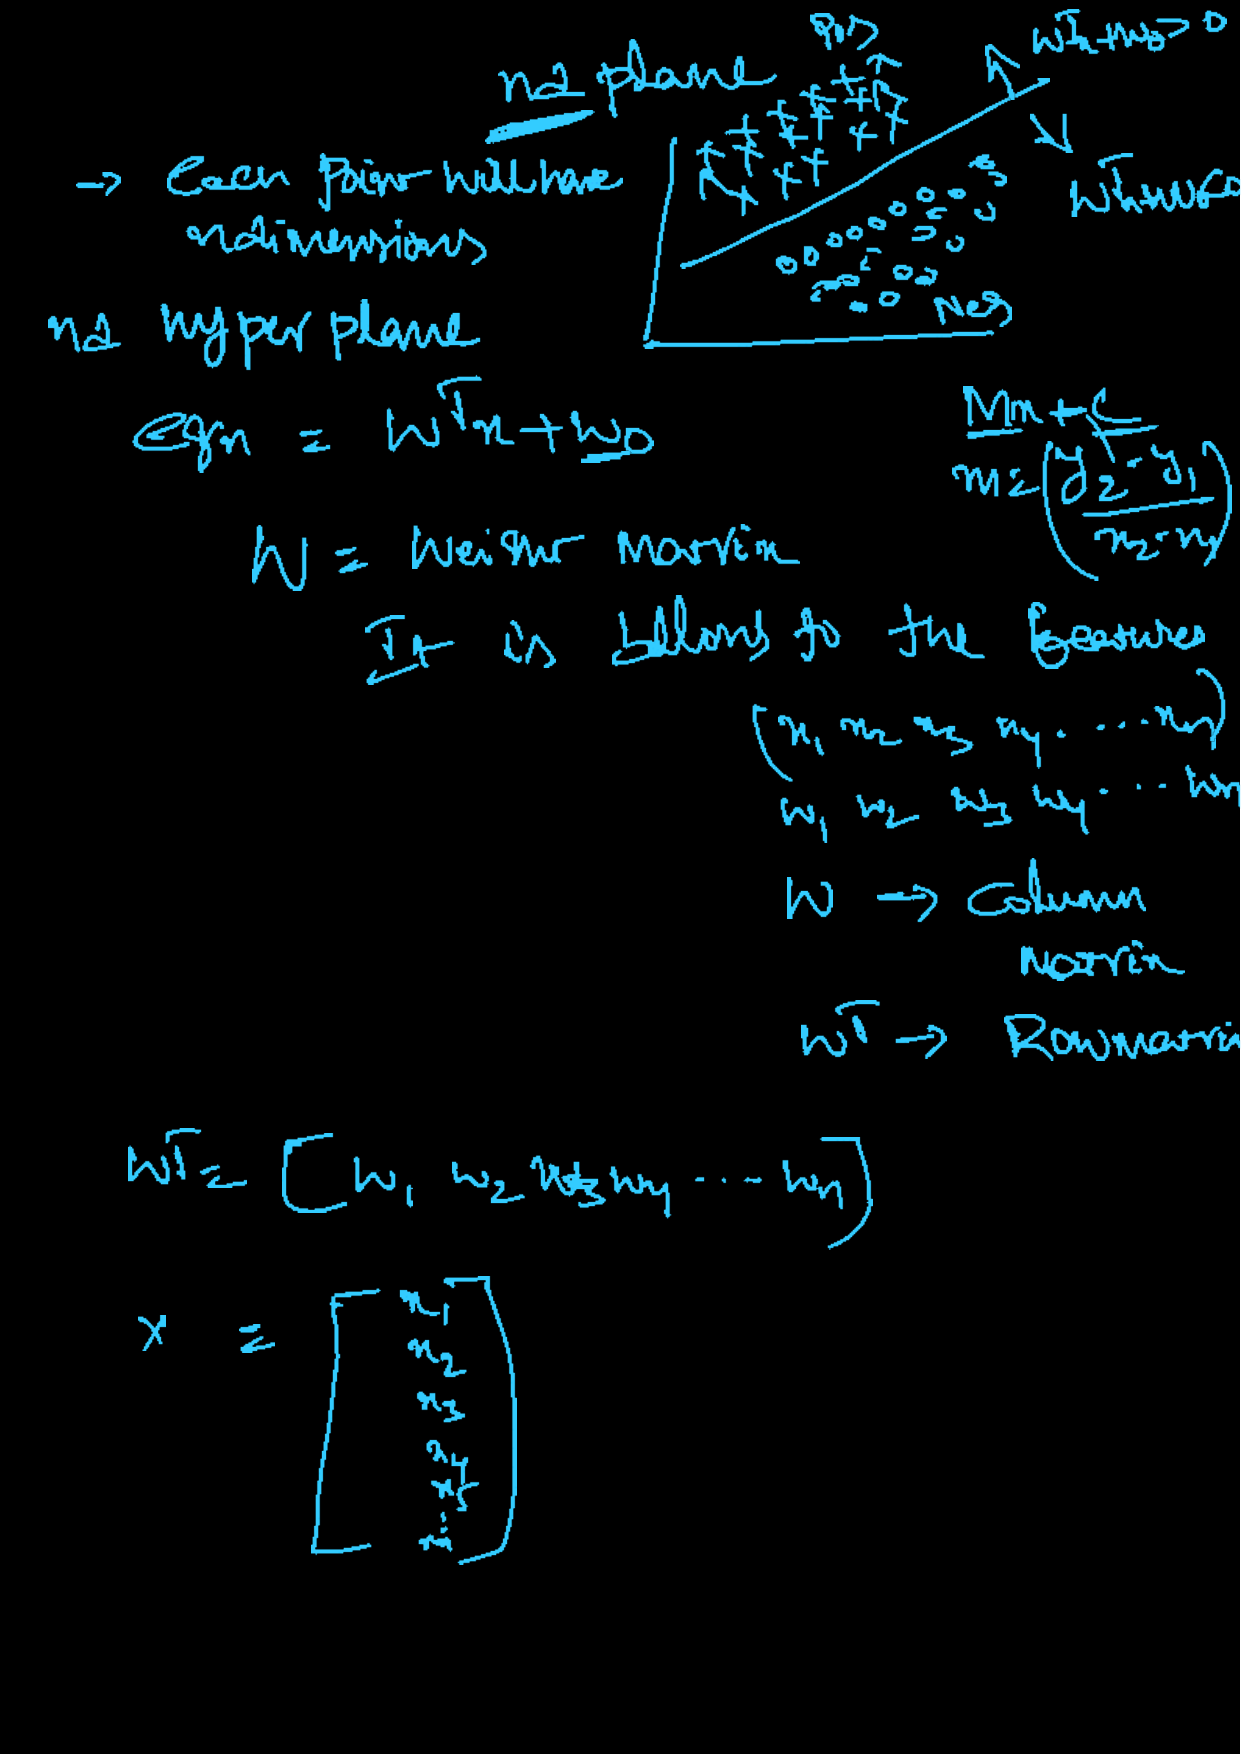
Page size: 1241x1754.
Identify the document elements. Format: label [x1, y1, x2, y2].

picture [504, 620, 556, 668]
picture [1004, 1014, 1241, 1061]
picture [365, 615, 455, 685]
picture [952, 386, 1232, 581]
picture [452, 1137, 873, 1250]
picture [138, 1315, 166, 1351]
picture [877, 858, 1146, 924]
picture [1021, 940, 1185, 981]
picture [282, 1133, 413, 1213]
picture [239, 1324, 275, 1353]
picture [48, 9, 1241, 473]
picture [252, 525, 368, 591]
picture [311, 1276, 517, 1565]
picture [128, 1128, 247, 1188]
picture [612, 595, 1241, 843]
picture [76, 172, 121, 196]
picture [787, 877, 833, 919]
picture [412, 524, 800, 569]
picture [801, 1000, 947, 1059]
